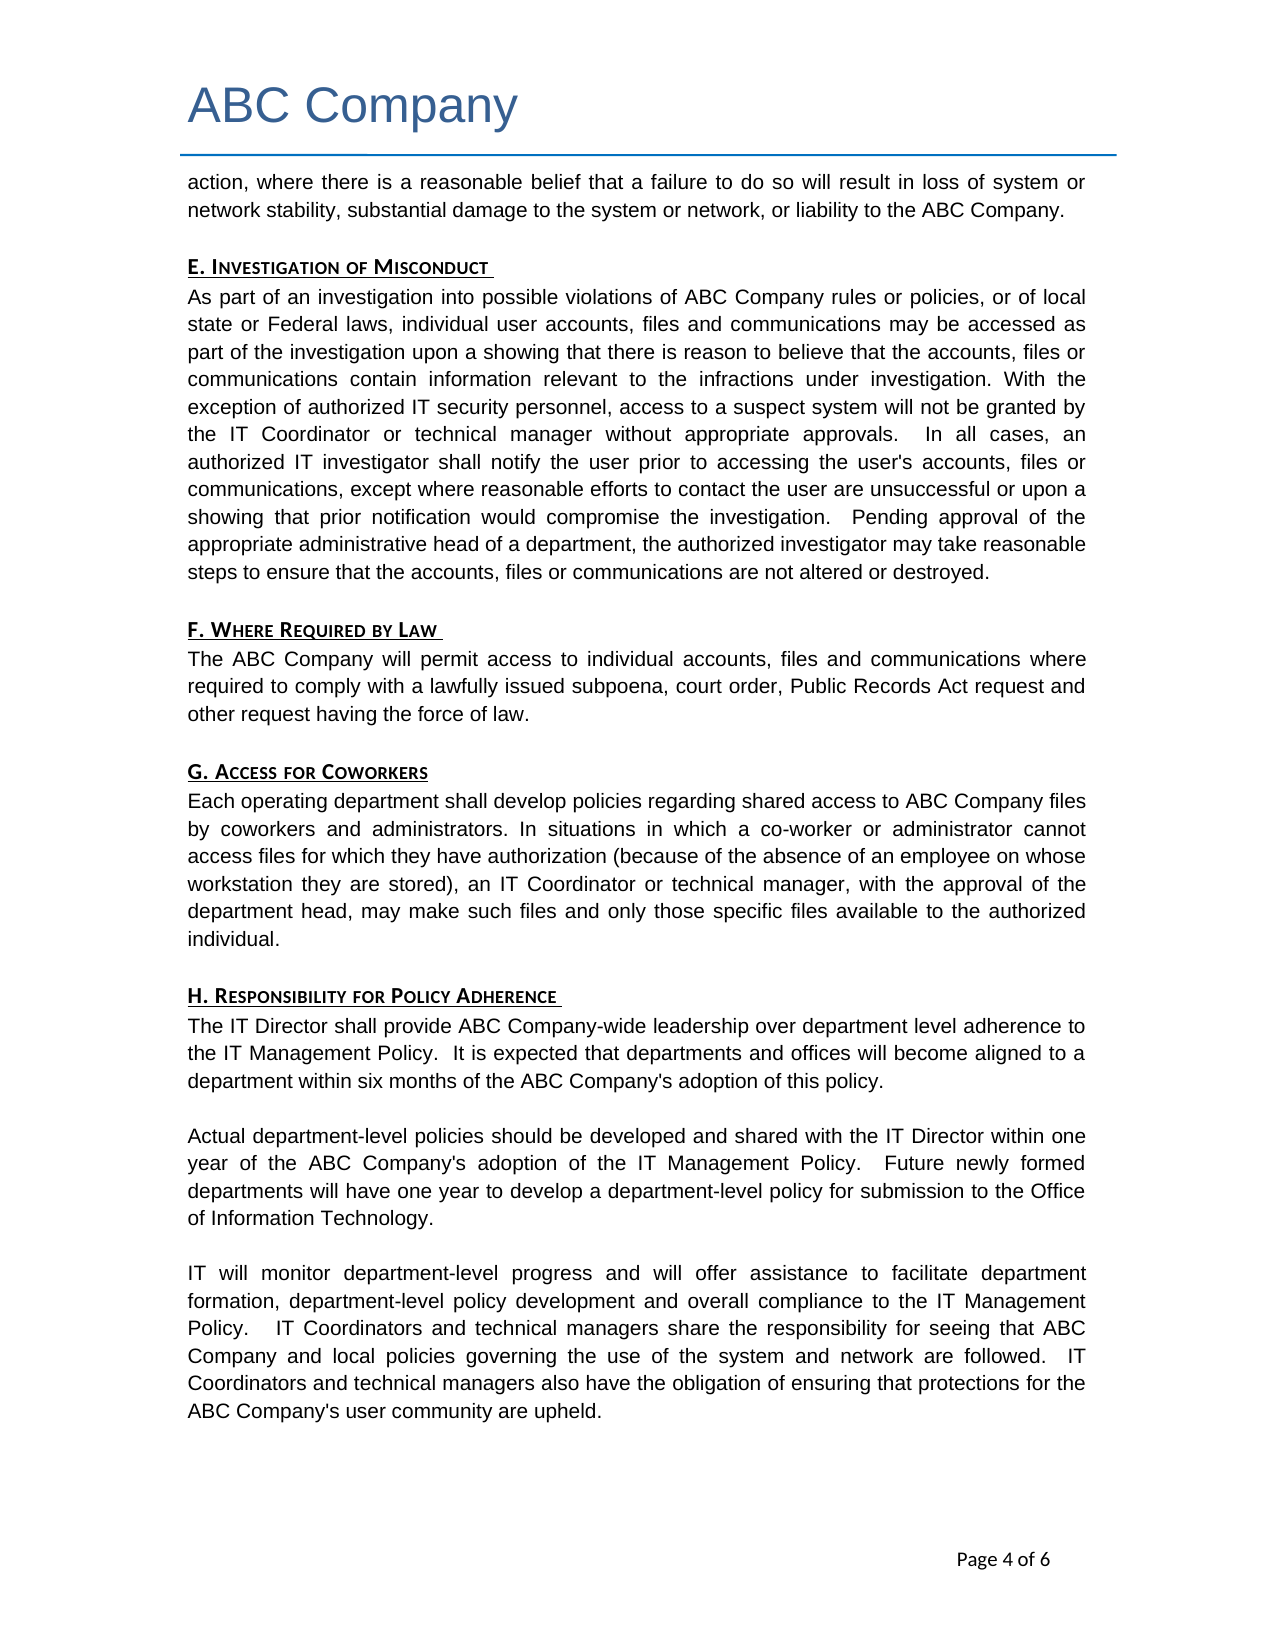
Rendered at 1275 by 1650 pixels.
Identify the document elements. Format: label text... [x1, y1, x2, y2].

text As part of an investigation into possible violations of ABC Company rules or policies, or of local state or Federal laws, individual user accounts, files and communications may be accessed as part of the investigation upon a showing that there is reason to believe that the accounts, files or communications contain information relevant to the infractions under investigation. With the exception of authorized IT security personnel, access to a suspect system will not be granted by the IT Coordinator or technical manager without appropriate approvals. In all cases, an authorized IT investigator shall notify the user prior to accessing the user's accounts, files or communications, except where reasonable efforts to contact the user are unsuccessful or upon a showing that prior notification would compromise the investigation. Pending approval of the appropriate administrative head of a department, the authorized investigator may take reasonable steps to ensure that the accounts, files or communications are not altered or destroyed. [187, 285, 1087, 584]
text The IT Director shall provide ABC Company-wide leadership over department level adherence to the IT Management Policy. It is expected that departments and offices will become aligned to a department within six months of the ABC Company's adoption of this policy. [187, 1014, 1087, 1093]
text IT will monitor department-level progress and will offer assistance to facilitate department formation, department-level policy development and overall compliance to the IT Management Policy. IT Coordinators and technical managers share the responsibility for seeing that ABC Company and local policies governing the use of the system and network are followed. IT Coordinators and technical managers also have the obligation of ensuring that protections for the ABC Company's user community are upheld. [187, 1261, 1087, 1423]
text Each operating department shall develop policies regarding shared access to ABC Company files by coworkers and administrators. In situations in which a co-worker or administrator cannot access files for which they have authorization (because of the absence of an employee on whose workstation they are stored), an IT Coordinator or technical manager, with the approval of the department head, may make such files and only those specific files available to the authorized individual. [187, 789, 1087, 951]
text E. Investigation of Misconduct [187, 252, 1087, 281]
text G. Access for Coworkers [187, 757, 1087, 785]
text H. Responsibility for Policy Adherence [187, 982, 1087, 1009]
text Actual department-level policies should be developed and shared with the IT Director within one year of the ABC Company's adoption of the IT Management Policy. Future newly formed departments will have one year to develop a department-level policy for submission to the Office of Information Technology. [187, 1124, 1087, 1230]
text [187, 170, 1087, 221]
text The ABC Company will permit access to individual accounts, files and communications where required to comply with a lawfully issued subpoena, court order, Public Records Act request and other request having the force of law. [187, 647, 1087, 726]
text F. Where Required by Law [187, 615, 1087, 643]
